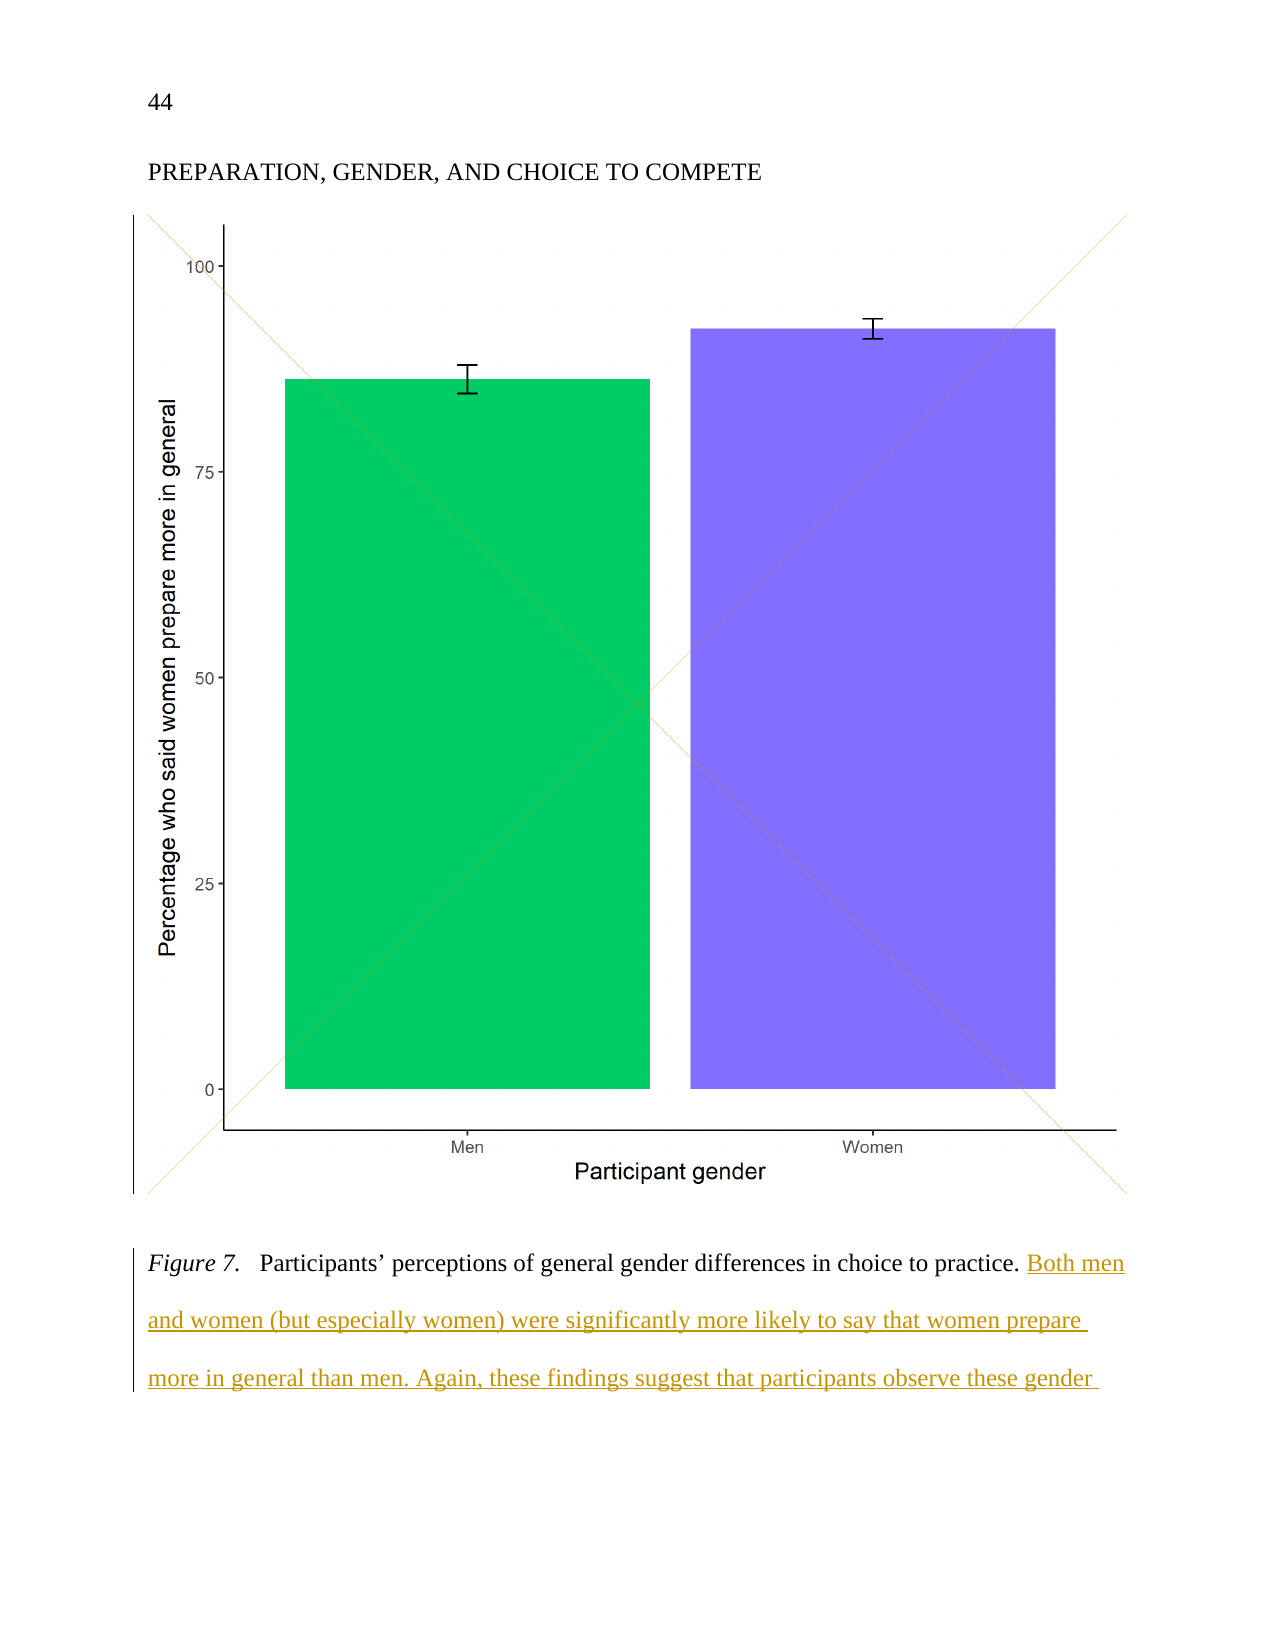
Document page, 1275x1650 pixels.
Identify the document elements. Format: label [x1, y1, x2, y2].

picture [149, 215, 1125, 703]
picture [149, 706, 1125, 1194]
picture [638, 216, 1127, 1193]
text [148, 1248, 1127, 1392]
picture [147, 216, 636, 1193]
